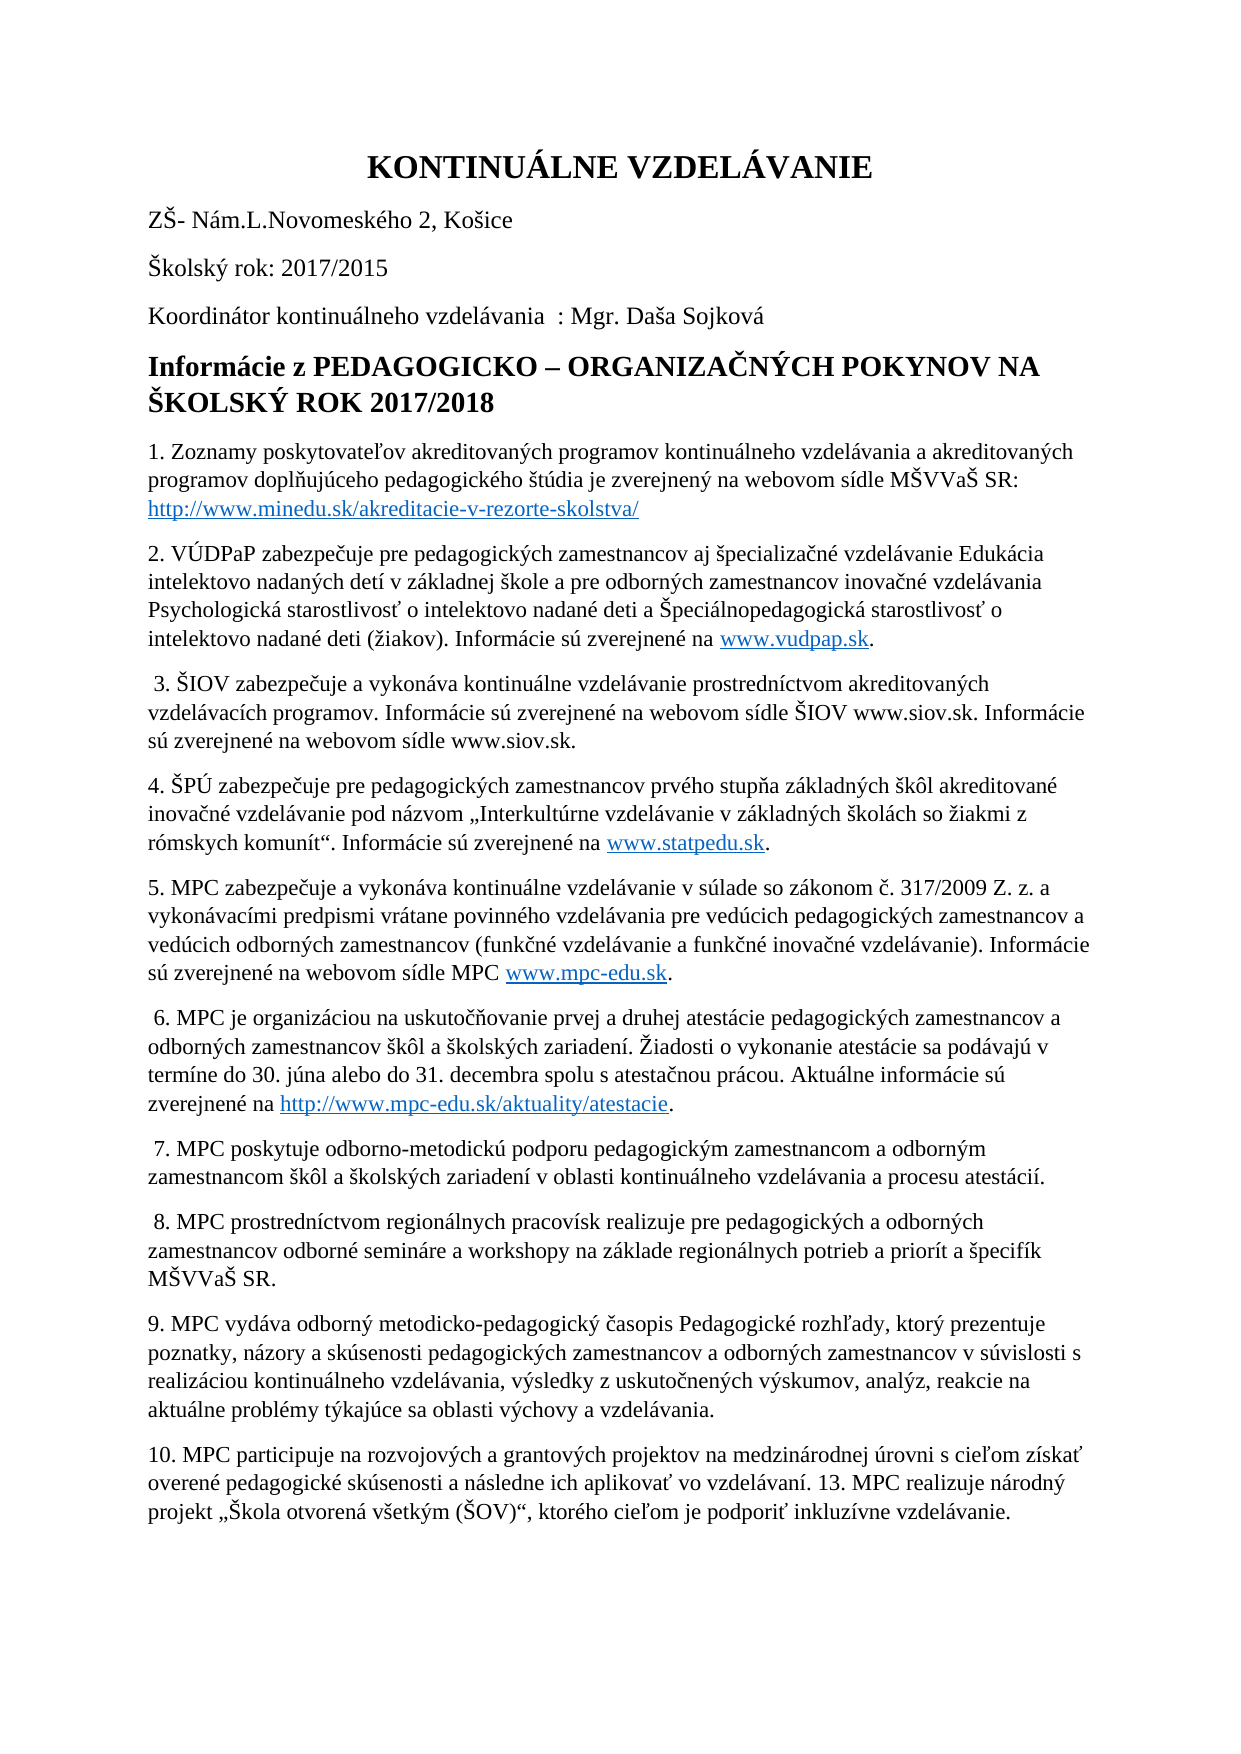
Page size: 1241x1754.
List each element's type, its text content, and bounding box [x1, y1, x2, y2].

text Koordinátor kontinuálneho vzdelávania : Mgr. Daša Sojková [148, 301, 1093, 330]
text 6. MPC je organizáciou na uskutočňovanie prvej a druhej atestácie pedagogických zamestnancov a odborných zamestnancov škôl a školských zariadení. Žiadosti o vykonanie atestácie sa podávajú v termíne do 30. júna alebo do 31. decembra spolu s atestačnou prácou. Aktuálne informácie sú zverejnené na http://www.mpc-edu.sk/aktuality/atestacie. [148, 1004, 1093, 1116]
text 8. MPC prostredníctvom regionálnych pracovísk realizuje pre pedagogických a odborných zamestnancov odborné semináre a workshopy na základe regionálnych potrieb a priorít a špecifík MŠVVaŠ SR. [148, 1208, 1093, 1292]
text 5. MPC zabezpečuje a vykonáva kontinuálne vzdelávanie v súlade so zákonom č. 317/2009 Z. z. a vykonávacími predpismi vrátane povinného vzdelávania pre vedúcich pedagogických zamestnancov a vedúcich odborných zamestnancov (funkčné vzdelávanie a funkčné inovačné vzdelávanie). Informácie sú zverejnené na webovom sídle MPC www.mpc-edu.sk. [148, 874, 1093, 986]
text ZŠ- Nám.L.Novomeského 2, Košice [148, 206, 1093, 234]
text 3. ŠIOV zabezpečuje a vykonáva kontinuálne vzdelávanie prostredníctvom akreditovaných vzdelávacích programov. Informácie sú zverejnené na webovom sídle ŠIOV www.siov.sk. Informácie sú zverejnené na webovom sídle www.siov.sk. [148, 670, 1093, 753]
text 10. MPC participuje na rozvojových a grantových projektov na medzinárodnej úrovni s cieľom získať overené pedagogické skúsenosti a následne ich aplikovať vo vzdelávaní. 13. MPC realizuje národný projekt „Škola otvorená všetkým (ŠOV)“, ktorého cieľom je podporiť inkluzívne vzdelávanie. [148, 1441, 1093, 1524]
text KONTINUÁLNE VZDELÁVANIE [148, 148, 1093, 186]
text 9. MPC vydáva odborný metodicko-pedagogický časopis Pedagogické rozhľady, ktorý prezentuje poznatky, názory a skúsenosti pedagogických zamestnancov a odborných zamestnancov v súvislosti s realizáciou kontinuálneho vzdelávania, výsledky z uskutočnených výskumov, analýz, reakcie na aktuálne problémy týkajúce sa oblasti výchovy a vzdelávania. [148, 1310, 1093, 1422]
text Školský rok: 2017/2015 [148, 253, 1093, 282]
text Informácie z PEDAGOGICKO – ORGANIZAČNÝCH POKYNOV NA ŠKOLSKÝ ROK 2017/2018 [148, 349, 1093, 418]
text 1. Zoznamy poskytovateľov akreditovaných programov kontinuálneho vzdelávania a akreditovaných programov doplňujúceho pedagogického štúdia je zverejnený na webovom sídle MŠVVaŠ SR: http://www.minedu.sk/akreditacie-v-rezorte-skolstva/ [148, 438, 1093, 521]
text 7. MPC poskytuje odborno-metodickú podporu pedagogickým zamestnancom a odborným zamestnancom škôl a školských zariadení v oblasti kontinuálneho vzdelávania a procesu atestácií. [148, 1135, 1093, 1190]
text 4. ŠPÚ zabezpečuje pre pedagogických zamestnancov prvého stupňa základných škôl akreditované inovačné vzdelávanie pod názvom „Interkultúrne vzdelávanie v základných školách so žiakmi z rómskych komunít“. Informácie sú zverejnené na www.statpedu.sk. [148, 772, 1093, 855]
text 2. VÚDPaP zabezpečuje pre pedagogických zamestnancov aj špecializačné vzdelávanie Edukácia intelektovo nadaných detí v základnej škole a pre odborných zamestnancov inovačné vzdelávania Psychologická starostlivosť o intelektovo nadané deti a Špeciálnopedagogická starostlivosť o intelektovo nadané deti (žiakov). Informácie sú zverejnené na www.vudpap.sk. [148, 540, 1093, 651]
